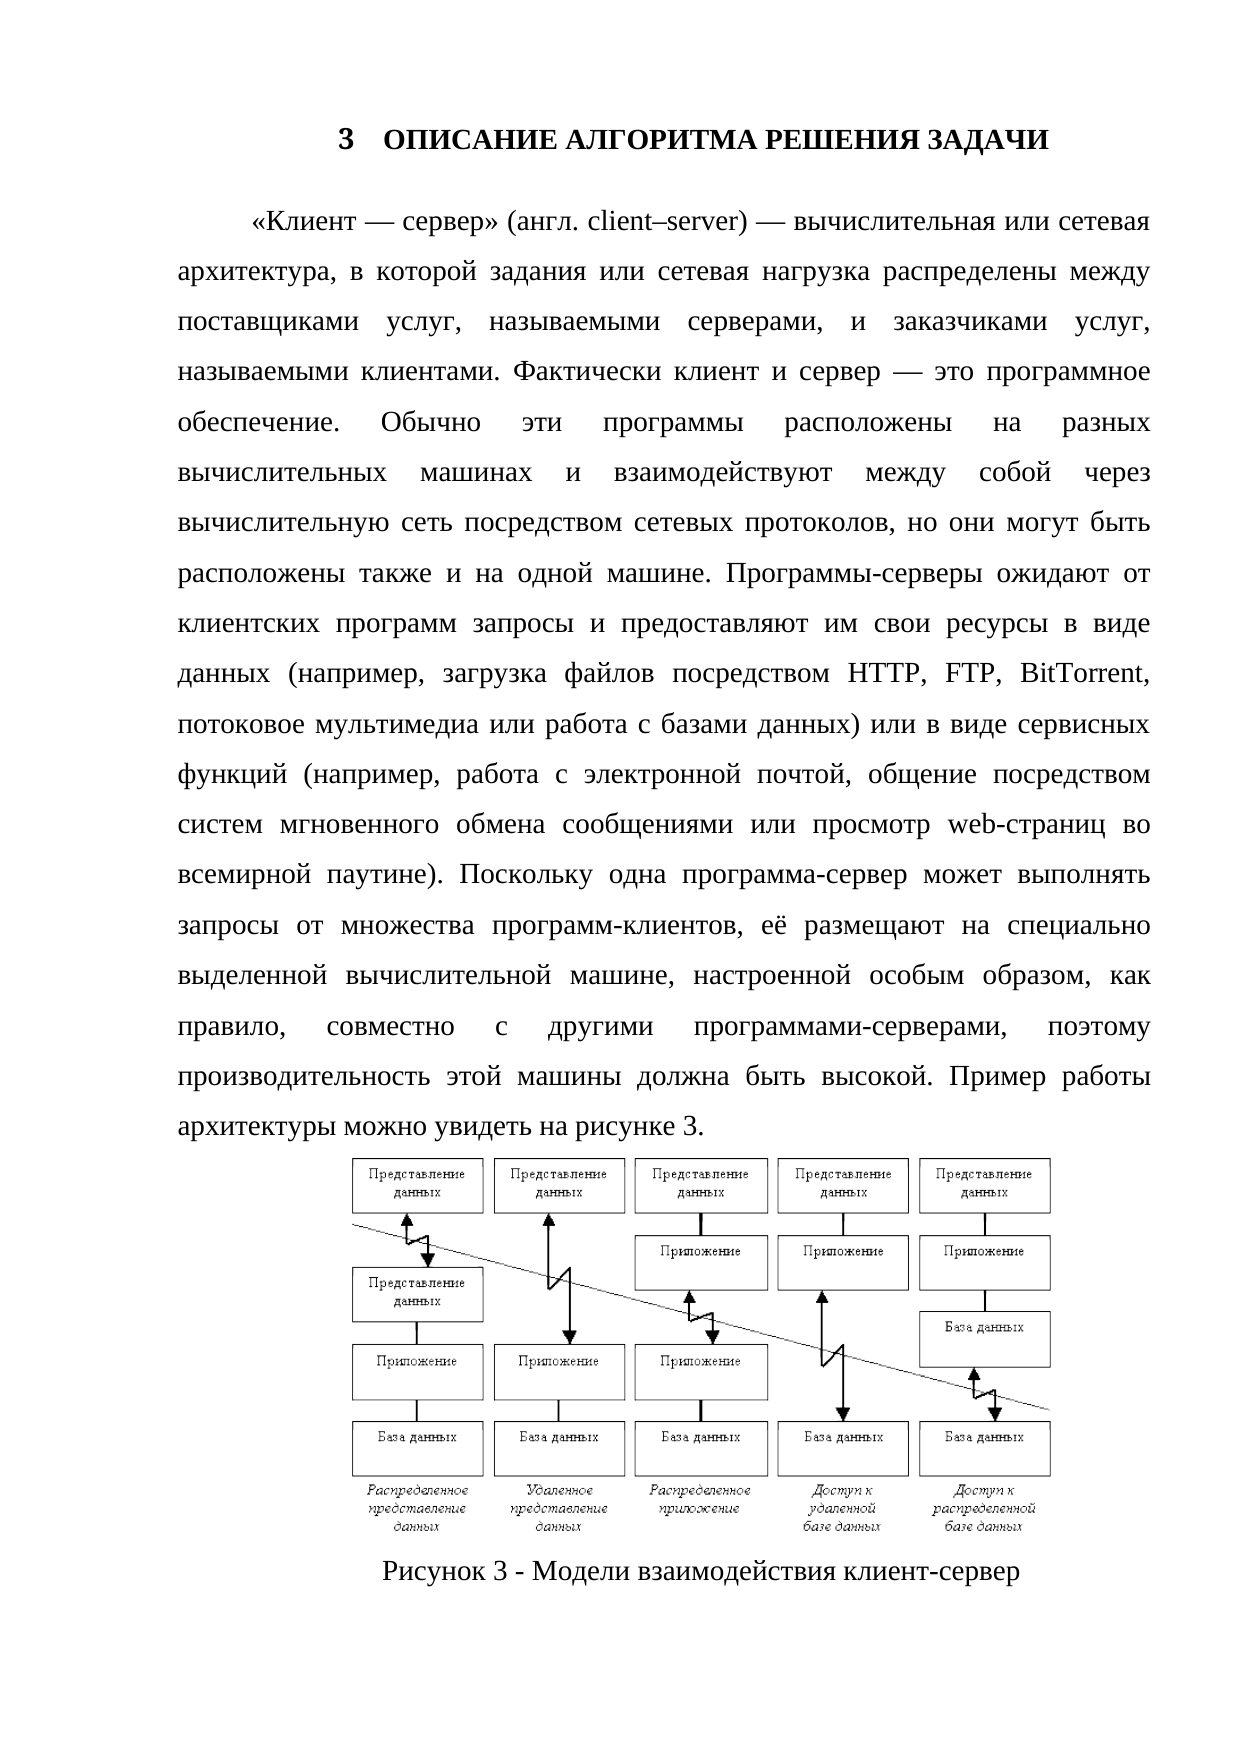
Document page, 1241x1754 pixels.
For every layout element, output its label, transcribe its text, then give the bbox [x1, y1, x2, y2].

picture [351, 1158, 1052, 1540]
list ОПИСАНИЕ АЛГОРИТМА РЕШЕНИЯ ЗАДАЧИ [177, 118, 1152, 158]
text «Клиент — сервер» (англ. client–server) — вычислительная или сетевая архитектура, в которой задания или сетевая нагрузка распределены между поставщиками услуг, называемыми серверами, и заказчиками услуг, называемыми клиентами. Фактически клиент и сервер — это программное обеспечение. Обычно эти программы расположены на разных вычислительных машинах и взаимодействуют между собой через вычислительную сеть посредством сетевых протоколов, но они могут быть расположены также и на одной машине. Программы-серверы ожидают от клиентских программ запросы и предоставляют им свои ресурсы в виде данных (например, загрузка файлов посредством HTTP, FTP, BitTorrent, потоковое мультимедиа или работа с базами данных) или в виде сервисных функций (например, работа с электронной почтой, общение посредством систем мгновенного обмена сообщениями или просмотр web-страниц во всемирной паутине). Поскольку одна программа-сервер может выполнять запросы от множества программ-клиентов, её размещают на специально выделенной вычислительной машине, настроенной особым образом, как правило, совместно с другими программами-серверами, поэтому производительность этой машины должна быть высокой. Пример работы архитектуры можно увидеть на рисунке 3. [177, 203, 1152, 1142]
text Рисунок 3 - Модели взаимодействия клиент-сервер [177, 1553, 1152, 1587]
